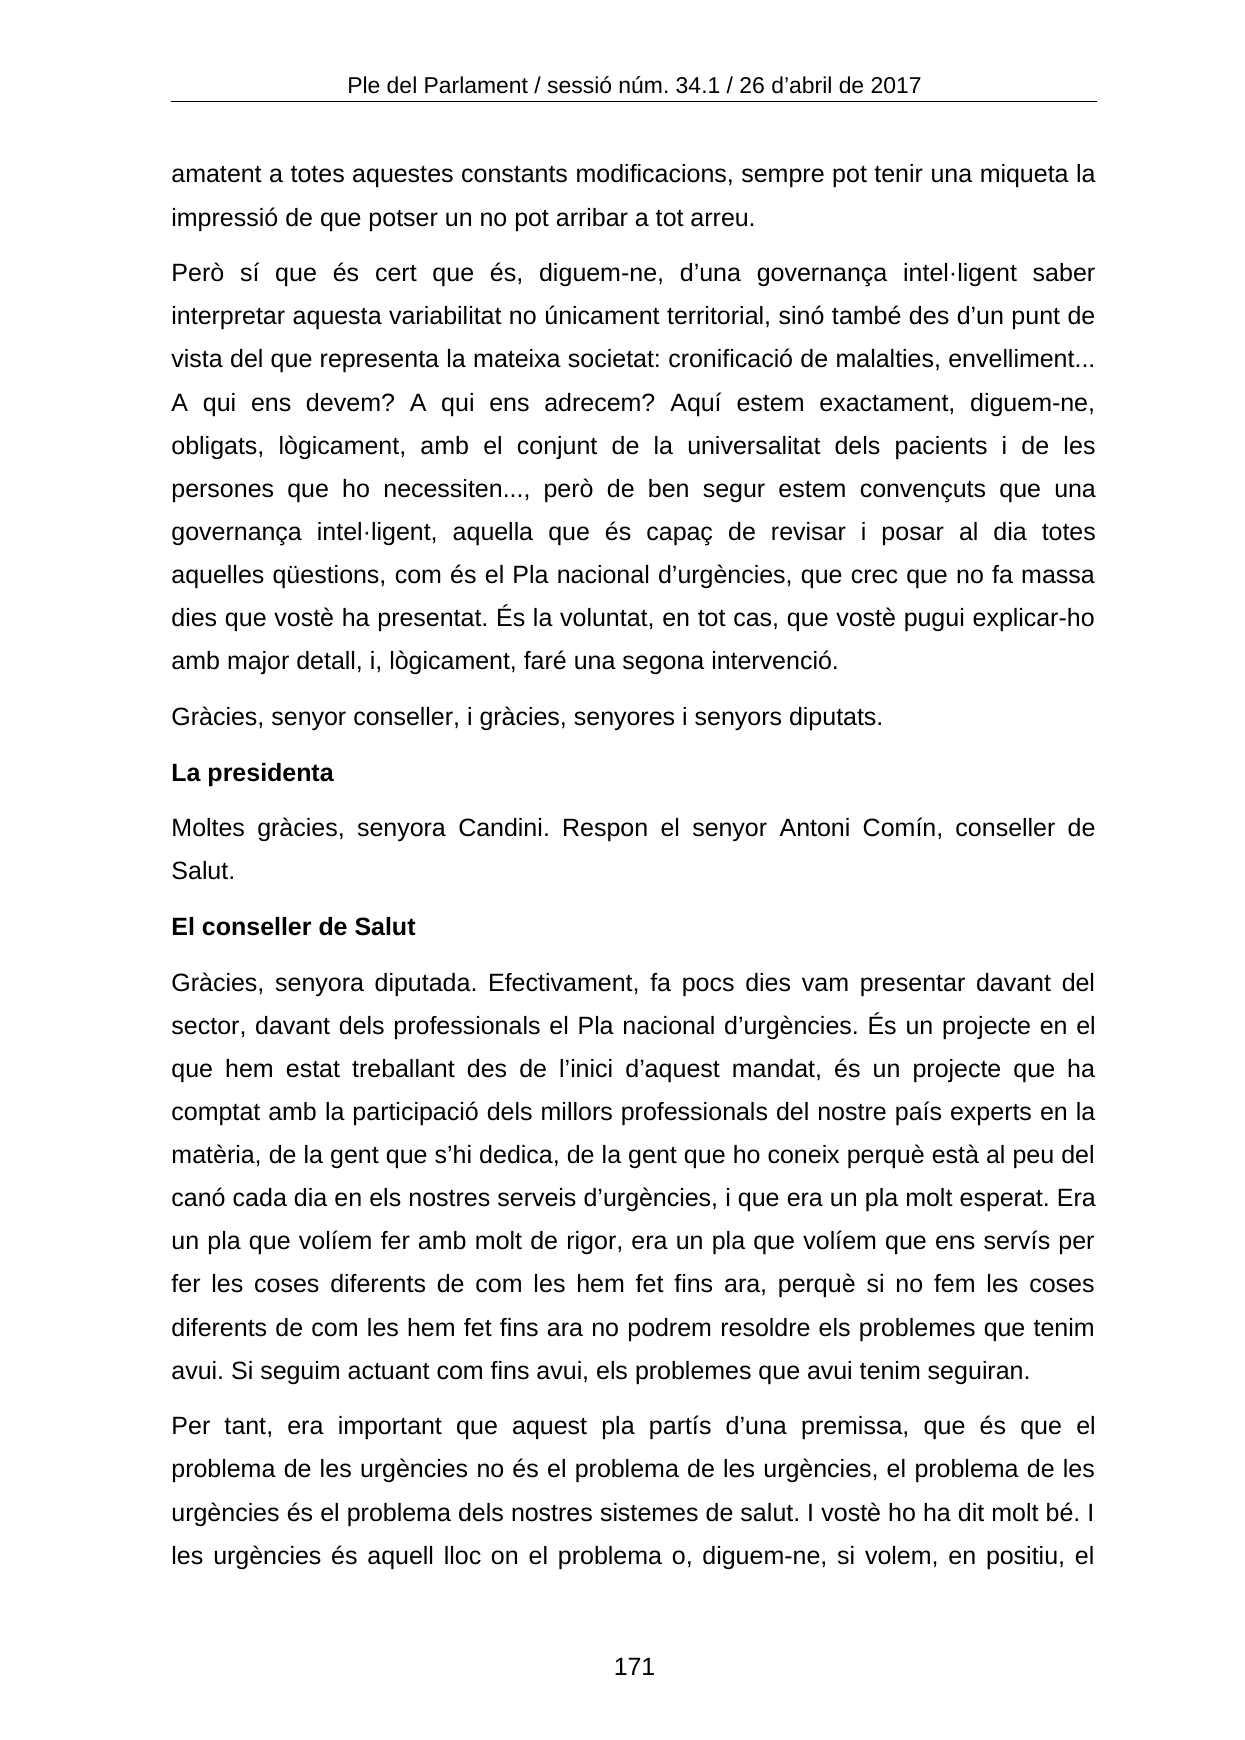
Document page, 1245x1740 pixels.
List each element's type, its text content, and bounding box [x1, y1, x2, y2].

text Però sí que és cert que és, diguem-ne, d’una governança intel·ligent saber interpretar aquesta variabilitat no únicament territorial, sinó també des d’un punt de vista del que representa la mateixa societat: cronificació de malalties, envelliment... A qui ens devem? A qui ens adrecem? Aquí estem exactament, diguem-ne, obligats, lògicament, amb el conjunt de la universalitat dels pacients i de les persones que ho necessiten..., però de ben segur estem convençuts que una governança intel·ligent, aquella que és capaç de revisar i posar al dia totes aquelles qüestions, com és el Pla nacional d’urgències, que crec que no fa massa dies que vostè ha presentat. És la voluntat, en tot cas, que vostè pugui explicar-ho amb major detall, i, lògicament, faré una segona intervenció. [171, 258, 1097, 675]
text Gràcies, senyora diputada. Efectivament, fa pocs dies vam presentar davant del sector, davant dels professionals el Pla nacional d’urgències. És un projecte en el que hem estat treballant des de l’inici d’aquest mandat, és un projecte que ha comptat amb la participació dels millors professionals del nostre país experts en la matèria, de la gent que s’hi dedica, de la gent que ho coneix perquè està al peu del canó cada dia en els nostres serveis d’urgències, i que era un pla molt esperat. Era un pla que volíem fer amb molt de rigor, era un pla que volíem que ens servís per fer les coses diferents de com les hem fet fins ara, perquè si no fem les coses diferents de com les hem fet fins ara no podrem resoldre els problemes que tenim avui. Si seguim actuant com fins avui, els problemes que avui tenim seguiran. [171, 968, 1097, 1384]
text El conseller de Salut [171, 912, 1097, 941]
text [171, 159, 1097, 231]
text La presidenta [171, 758, 1097, 786]
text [171, 1411, 1097, 1569]
text Moltes gràcies, senyora Candini. Respon el senyor Antoni Comín, conseller de Salut. [171, 813, 1097, 885]
text Gràcies, senyor conseller, i gràcies, senyores i senyors diputats. [171, 702, 1097, 731]
